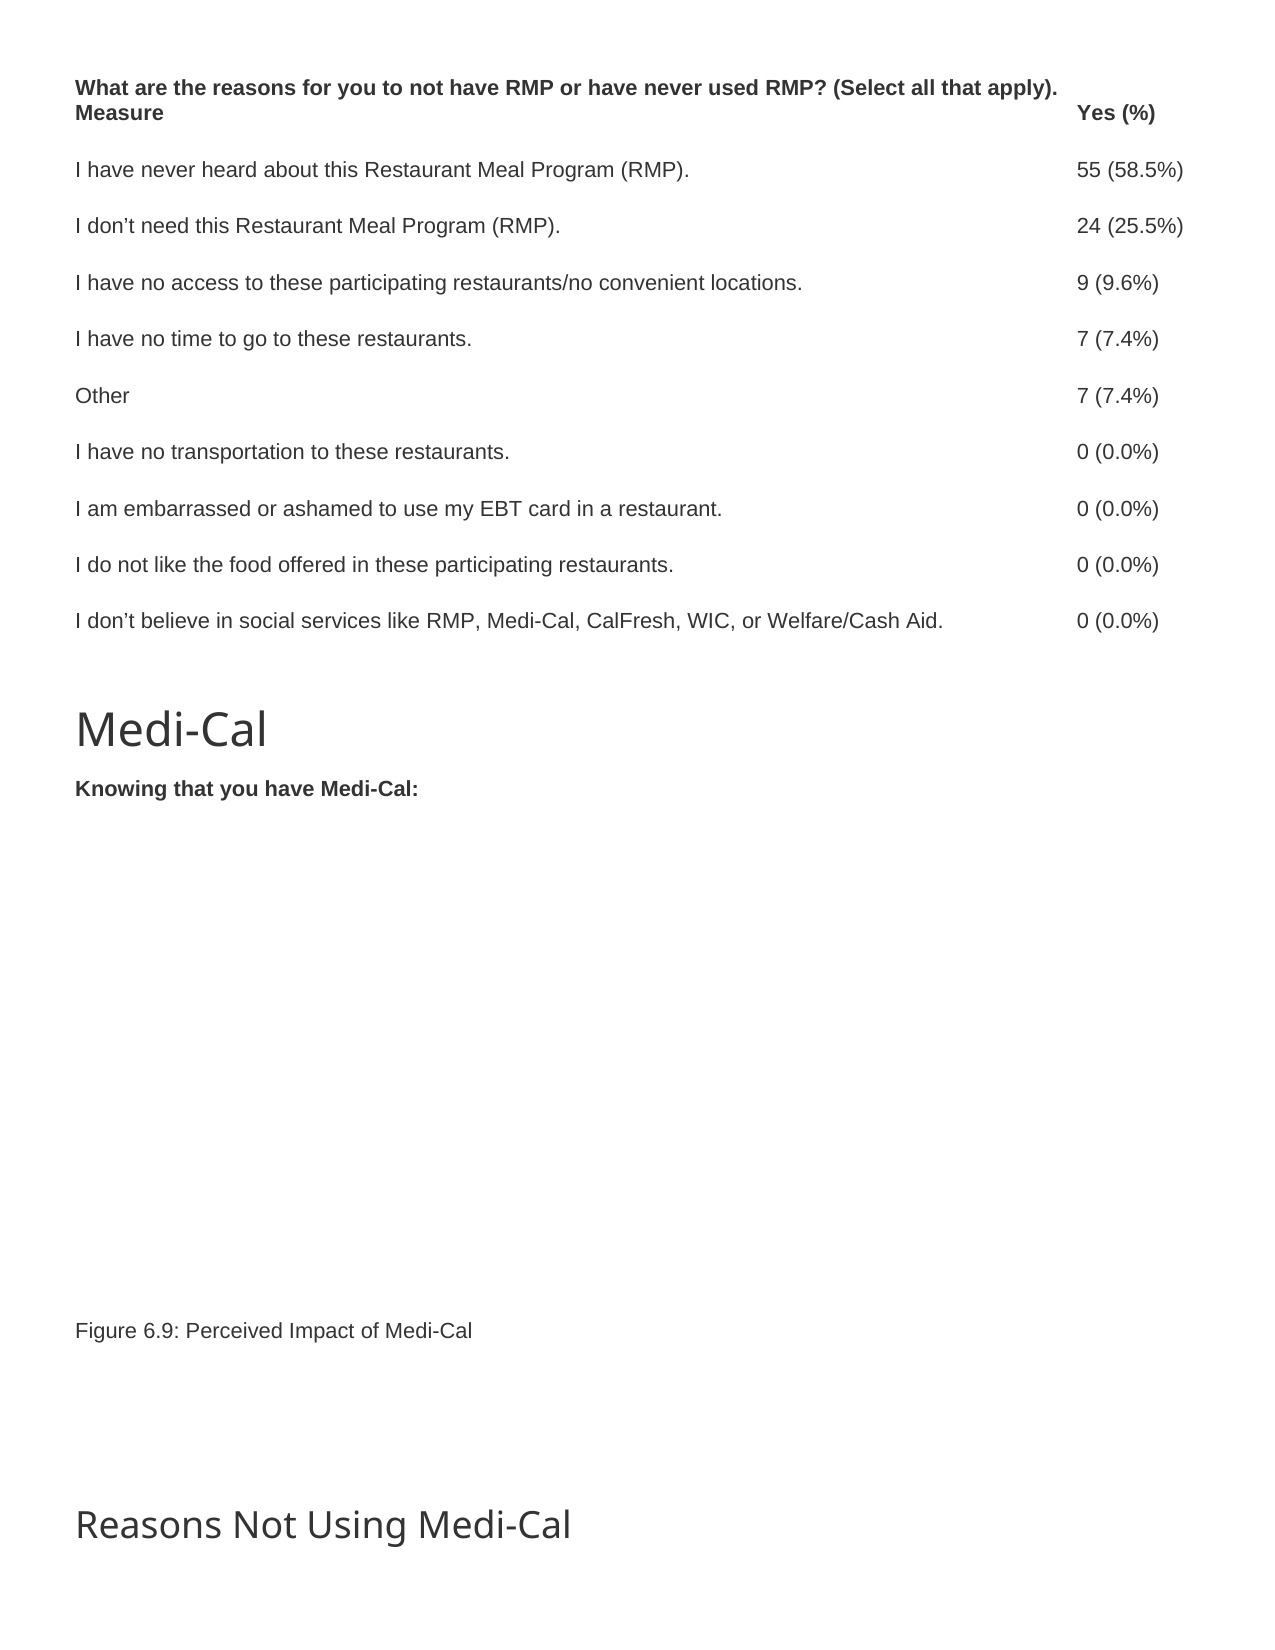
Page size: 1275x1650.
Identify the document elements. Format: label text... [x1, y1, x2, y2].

table_cell I have no time to go to these restaurants. [75, 326, 1077, 382]
table_cell 0 (0.0%) [1077, 608, 1200, 665]
table_cell Other [75, 383, 1077, 439]
table_cell 7 (7.4%) [1077, 326, 1200, 382]
table_cell I don’t believe in social services like RMP, Medi-Cal, CalFresh, WIC, or Welfare/Cash Aid. [75, 608, 1077, 665]
table_cell 7 (7.4%) [1077, 383, 1200, 439]
table_cell 0 (0.0%) [1077, 552, 1200, 608]
table_cell I am embarrassed or ashamed to use my EBT card in a restaurant. [75, 495, 1077, 552]
table_cell 0 (0.0%) [1077, 495, 1200, 552]
table_cell I do not like the food offered in these participating restaurants. [75, 552, 1077, 608]
table_header Measure [75, 100, 1077, 157]
table_cell 55 (58.5%) [1077, 157, 1200, 213]
text Knowing that you have Medi-Cal: Figure 6.9: Perceived Impact of Medi-Cal [75, 776, 1200, 1344]
table_cell I have no transportation to these restaurants. [75, 439, 1077, 495]
text What are the reasons for you to not have RMP or have never used RMP? (Select all that apply). [75, 75, 1200, 100]
table_cell 24 (25.5%) [1077, 213, 1200, 269]
table_header Yes (%) [1077, 100, 1200, 157]
table_cell 0 (0.0%) [1077, 439, 1200, 495]
table_cell I have never heard about this Restaurant Meal Program (RMP). [75, 157, 1077, 213]
table_cell I have no access to these participating restaurants/no convenient locations. [75, 270, 1077, 326]
text Medi-Cal [75, 696, 1200, 760]
table_cell I don’t need this Restaurant Meal Program (RMP). [75, 213, 1077, 269]
text Reasons Not Using Medi-Cal [75, 1498, 1200, 1549]
table_cell 9 (9.6%) [1077, 270, 1200, 326]
